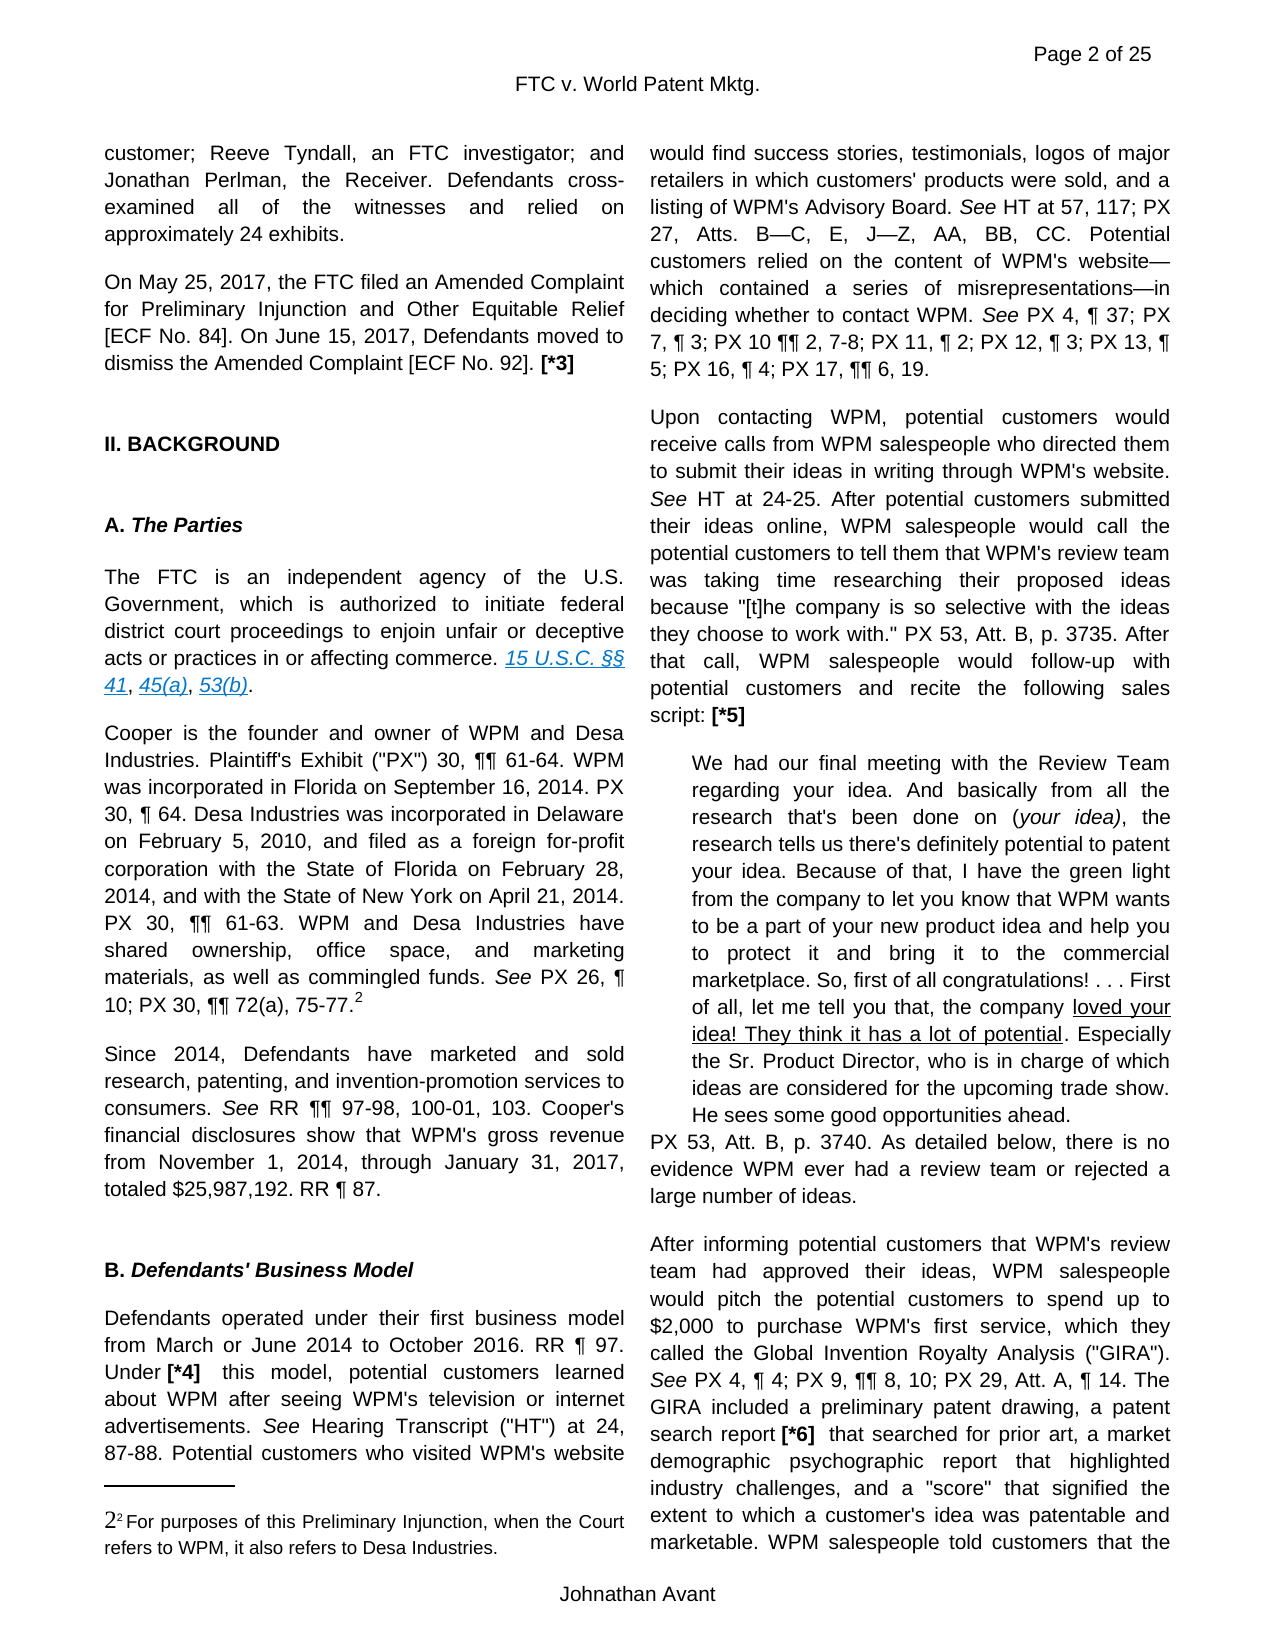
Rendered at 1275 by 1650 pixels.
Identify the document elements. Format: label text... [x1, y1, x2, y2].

text The FTC is an independent agency of the U.S. Government, which is authorized to initiate federal district court proceedings to enjoin unfair or deceptive acts or practices in or affecting commerce. 15 U.S.C. §§ 41, 45(a), 53(b). [104, 562, 625, 697]
text We had our final meeting with the Review Team regarding your idea. And basically from all the research that's been done on (your idea), the research tells us there's definitely potential to patent your idea. Because of that, I have the green light from the company to let you know that WPM wants to be a part of your new product idea and help you to protect it and bring it to the commercial marketplace. So, first of all congratulations! . . . First of all, let me tell you that, the company loved your idea! They think it has a lot of potential. Especially the Sr. Product Director, who is in charge of which ideas are considered for the upcoming trade show. He sees some good opportunities ahead. [692, 748, 1171, 1127]
text Defendants operated under their first business model from March or June 2014 to October 2016. RR ¶ 97. Under [*4] this model, potential customers learned about WPM after seeing WPM's television or internet advertisements. See Hearing Transcript ("HT") at 24, 87-88. Potential customers who visited WPM's website would find success stories, testimonials, logos of major retailers in which customers' products were sold, and a listing of WPM's Advisory Board. See HT at 57, 117; PX 27, Atts. B—C, E, J—Z, AA, BB, CC. Potential customers relied on the content of WPM's website—which contained a series of misrepresentations—in deciding whether to contact WPM. See PX 4, ¶ 37; PX 7, ¶ 3; PX 10 ¶¶ 2, 7-8; PX 11, ¶ 2; PX 12, ¶ 3; PX 13, ¶ 5; PX 16, ¶ 4; PX 17, ¶¶ 6, 19. [650, 137, 1171, 381]
text Cooper is the founder and owner of WPM and Desa Industries. Plaintiff's Exhibit ("PX") 30, ¶¶ 61-64. WPM was incorporated in Florida on September 16, 2014. PX 30, ¶ 64. Desa Industries was incorporated in Delaware on February 5, 2010, and filed as a foreign for-profit corporation with the State of Florida on February 28, 2014, and with the State of New York on April 21, 2014. PX 30, ¶¶ 61-63. WPM and Desa Industries have shared ownership, office space, and marketing materials, as well as commingled funds. See PX 26, ¶ 10; PX 30, ¶¶ 72(a), 75-77.2 [104, 718, 625, 1017]
text A. The Parties [104, 481, 625, 537]
text B. Defendants' Business Model [104, 1226, 625, 1282]
text Upon contacting WPM, potential customers would receive calls from WPM salespeople who directed them to submit their ideas in writing through WPM's website. See HT at 24-25. After potential customers submitted their ideas online, WPM salespeople would call the potential customers to tell them that WPM's review team was taking time researching their proposed ideas because "[t]he company is so selective with the ideas they choose to work with." PX 53, Att. B, p. 3735. After that call, WPM salespeople would follow-up with potential customers and recite the following sales script: [*5] [650, 402, 1171, 727]
text PX 53, Att. B, p. 3740. As detailed below, there is no evidence WPM ever had a review team or rejected a large number of ideas. [650, 1127, 1171, 1208]
text II. BACKGROUND [104, 400, 625, 456]
text Defendants operated under their first business model from March or June 2014 to October 2016. RR ¶ 97. Under [*4] this model, potential customers learned about WPM after seeing WPM's television or internet advertisements. See Hearing Transcript ("HT") at 24, 87-88. Potential customers who visited WPM's website would find success stories, testimonials, logos of major retailers in which customers' products were sold, and a listing of WPM's Advisory Board. See HT at 57, 117; PX 27, Atts. B—C, E, J—Z, AA, BB, CC. Potential customers relied on the content of WPM's website—which contained a series of misrepresentations—in deciding whether to contact WPM. See PX 4, ¶ 37; PX 7, ¶ 3; PX 10 ¶¶ 2, 7-8; PX 11, ¶ 2; PX 12, ¶ 3; PX 13, ¶ 5; PX 16, ¶ 4; PX 17, ¶¶ 6, 19. [104, 1302, 625, 1465]
text Since 2014, Defendants have marketed and sold research, patenting, and invention-promotion services to consumers. See RR ¶¶ 97-98, 100-01, 103. Cooper's financial disclosures show that WPM's gross revenue from November 1, 2014, through January 31, 2017, totaled $25,987,192. RR ¶ 87. [104, 1038, 625, 1201]
text On May 25, 2017, the FTC filed an Amended Complaint for Preliminary Injunction and Other Equitable Relief [ECF No. 84]. On June 15, 2017, Defendants moved to dismiss the Amended Complaint [ECF No. 92]. [*3] [104, 267, 625, 375]
